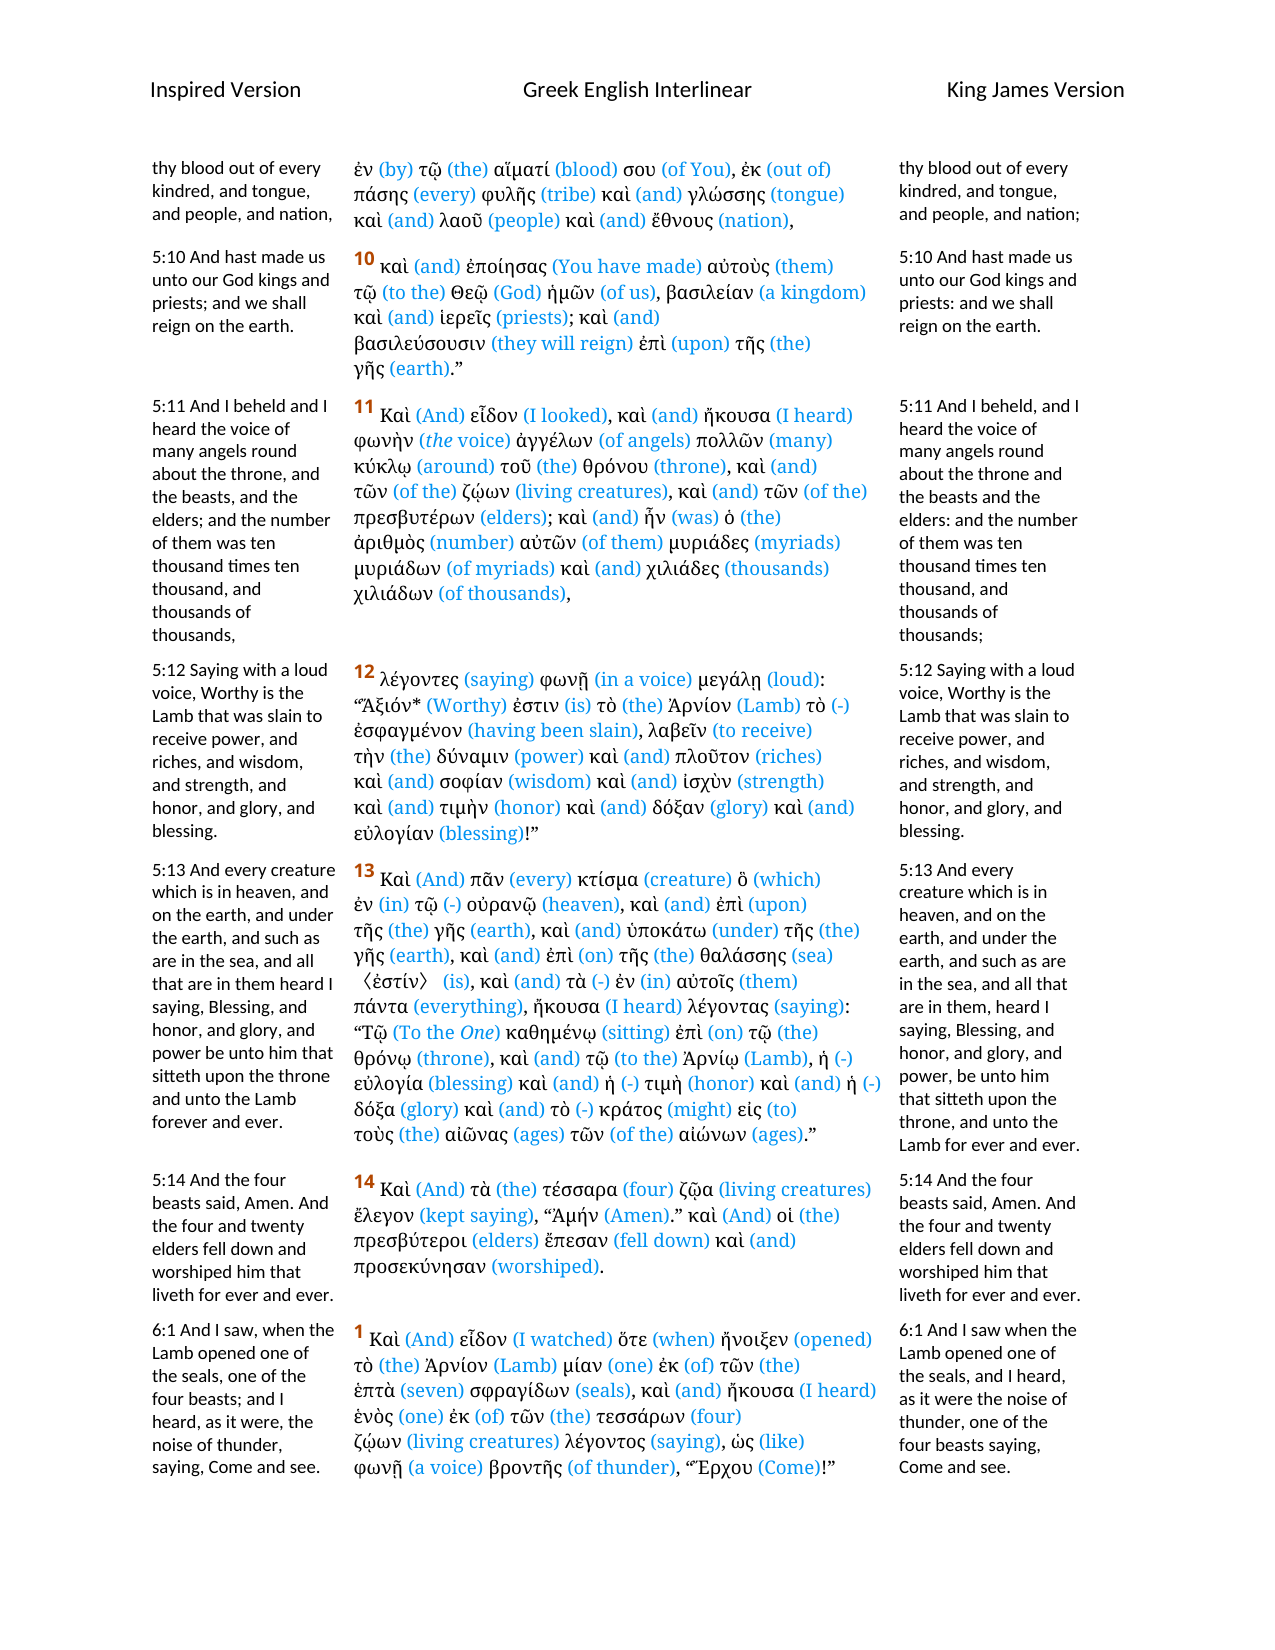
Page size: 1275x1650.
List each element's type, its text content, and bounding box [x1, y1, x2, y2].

table_cell 5:10 And hast made us unto our God kings and priests; and we shall reign on the earth. [141, 239, 347, 387]
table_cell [141, 150, 347, 239]
table_cell 13 Καὶ (And) πᾶν (every) κτίσμα (creature) ὃ (which) ἐν (in) τῷ (-) οὐρανῷ (heaven), καὶ (and) ἐπὶ (upon) τῆς (the) γῆς (earth), καὶ (and) ὑποκάτω (under) τῆς (the) γῆς (earth), καὶ (and) ἐπὶ (on) τῆς (the) θαλάσσης (sea) 〈ἐστίν〉 (is), καὶ (and) τὰ (-) ἐν (in) αὐτοῖς (them) πάντα (everything), ἤκουσα (I heard) λέγοντας (saying): “Τῷ (To the One) καθημένῳ (sitting) ἐπὶ (on) τῷ (the) θρόνῳ (throne), καὶ (and) τῷ (to the) Ἀρνίῳ (Lamb), ἡ (-) εὐλογία (blessing) καὶ (and) ἡ (-) τιμὴ (honor) καὶ (and) ἡ (-) δόξα (glory) καὶ (and) τὸ (-) κράτος (might) εἰς (to) τοὺς (the) αἰῶνας (ages) τῶν (of the) αἰώνων (ages).” [347, 852, 888, 1162]
table_cell 11 Καὶ (And) εἶδον (I looked), καὶ (and) ἤκουσα (I heard) φωνὴν (the voice) ἀγγέλων (of angels) πολλῶν (many) κύκλῳ (around) τοῦ (the) θρόνου (throne), καὶ (and) τῶν (of the) ζῴων (living creatures), καὶ (and) τῶν (of the) πρεσβυτέρων (elders); καὶ (and) ἦν (was) ὁ (the) ἀριθμὸς (number) αὐτῶν (of them) μυριάδες (myriads) μυριάδων (of myriads) καὶ (and) χιλιάδες (thousands) χιλιάδων (of thousands), [347, 388, 888, 652]
table_cell 6:1 And I saw when the Lamb opened one of the seals, and I heard, as it were the noise of thunder, one of the four beasts saying, Come and see. [888, 1312, 1093, 1486]
table_cell 5:10 And hast made us unto our God kings and priests: and we shall reign on the earth. [888, 239, 1093, 387]
table_cell 5:11 And I beheld and I heard the voice of many angels round about the throne, and the beasts, and the elders; and the number of them was ten thousand times ten thousand, and thousands of thousands, [141, 388, 347, 652]
table_cell 5:11 And I beheld, and I heard the voice of many angels round about the throne and the beasts and the elders: and the number of them was ten thousand times ten thousand, and thousands of thousands; [888, 388, 1093, 652]
table_cell 5:13 And every creature which is in heaven, and on the earth, and under the earth, and such as are in the sea, and all that are in them heard I saying, Blessing, and honor, and glory, and power be unto him that sitteth upon the throne and unto the Lamb forever and ever. [141, 852, 347, 1162]
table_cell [347, 150, 888, 239]
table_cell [888, 150, 1093, 239]
table_cell 6:1 And I saw, when the Lamb opened one of the seals, one of the four beasts; and I heard, as it were, the noise of thunder, saying, Come and see. [141, 1312, 347, 1486]
table_cell 10 καὶ (and) ἐποίησας (You have made) αὐτοὺς (them) τῷ (to the) Θεῷ (God) ἡμῶν (of us), βασιλείαν (a kingdom) καὶ (and) ἱερεῖς (priests); καὶ (and) βασιλεύσουσιν (they will reign) ἐπὶ (upon) τῆς (the) γῆς (earth).” [347, 239, 888, 387]
table_cell 12 λέγοντες (saying) φωνῇ (in a voice) μεγάλῃ (loud): “Ἄξιόν* (Worthy) ἐστιν (is) τὸ (the) Ἀρνίον (Lamb) τὸ (-) ἐσφαγμένον (having been slain), λαβεῖν (to receive) τὴν (the) δύναμιν (power) καὶ (and) πλοῦτον (riches) καὶ (and) σοφίαν (wisdom) καὶ (and) ἰσχὺν (strength) καὶ (and) τιμὴν (honor) καὶ (and) δόξαν (glory) καὶ (and) εὐλογίαν (blessing)!” [347, 652, 888, 852]
table_cell 5:12 Saying with a loud voice, Worthy is the Lamb that was slain to receive power, and riches, and wisdom, and strength, and honor, and glory, and blessing. [141, 652, 347, 852]
table_cell 5:12 Saying with a loud voice, Worthy is the Lamb that was slain to receive power, and riches, and wisdom, and strength, and honor, and glory, and blessing. [888, 652, 1093, 852]
table_cell 5:13 And every creature which is in heaven, and on the earth, and under the earth, and such as are in the sea, and all that are in them, heard I saying, Blessing, and honor, and glory, and power, be unto him that sitteth upon the throne, and unto the Lamb for ever and ever. [888, 852, 1093, 1162]
table_cell 5:14 And the four beasts said, Amen. And the four and twenty elders fell down and worshiped him that liveth for ever and ever. [141, 1162, 347, 1312]
table_cell 5:14 And the four beasts said, Amen. And the four and twenty elders fell down and worshiped him that liveth for ever and ever. [888, 1162, 1093, 1312]
table_cell 1 Καὶ (And) εἶδον (I watched) ὅτε (when) ἤνοιξεν (opened) τὸ (the) Ἀρνίον (Lamb) μίαν (one) ἐκ (of) τῶν (the) ἑπτὰ (seven) σφραγίδων (seals), καὶ (and) ἤκουσα (I heard) ἑνὸς (one) ἐκ (of) τῶν (the) τεσσάρων (four) ζῴων (living creatures) λέγοντος (saying), ὡς (like) φωνῇ (a voice) βροντῆς (of thunder), “Ἔρχου (Come)!” [347, 1312, 888, 1486]
table_cell 14 Καὶ (And) τὰ (the) τέσσαρα (four) ζῷα (living creatures) ἔλεγον (kept saying), “Ἀμήν (Amen).” καὶ (And) οἱ (the) πρεσβύτεροι (elders) ἔπεσαν (fell down) καὶ (and) προσεκύνησαν (worshiped). [347, 1162, 888, 1312]
